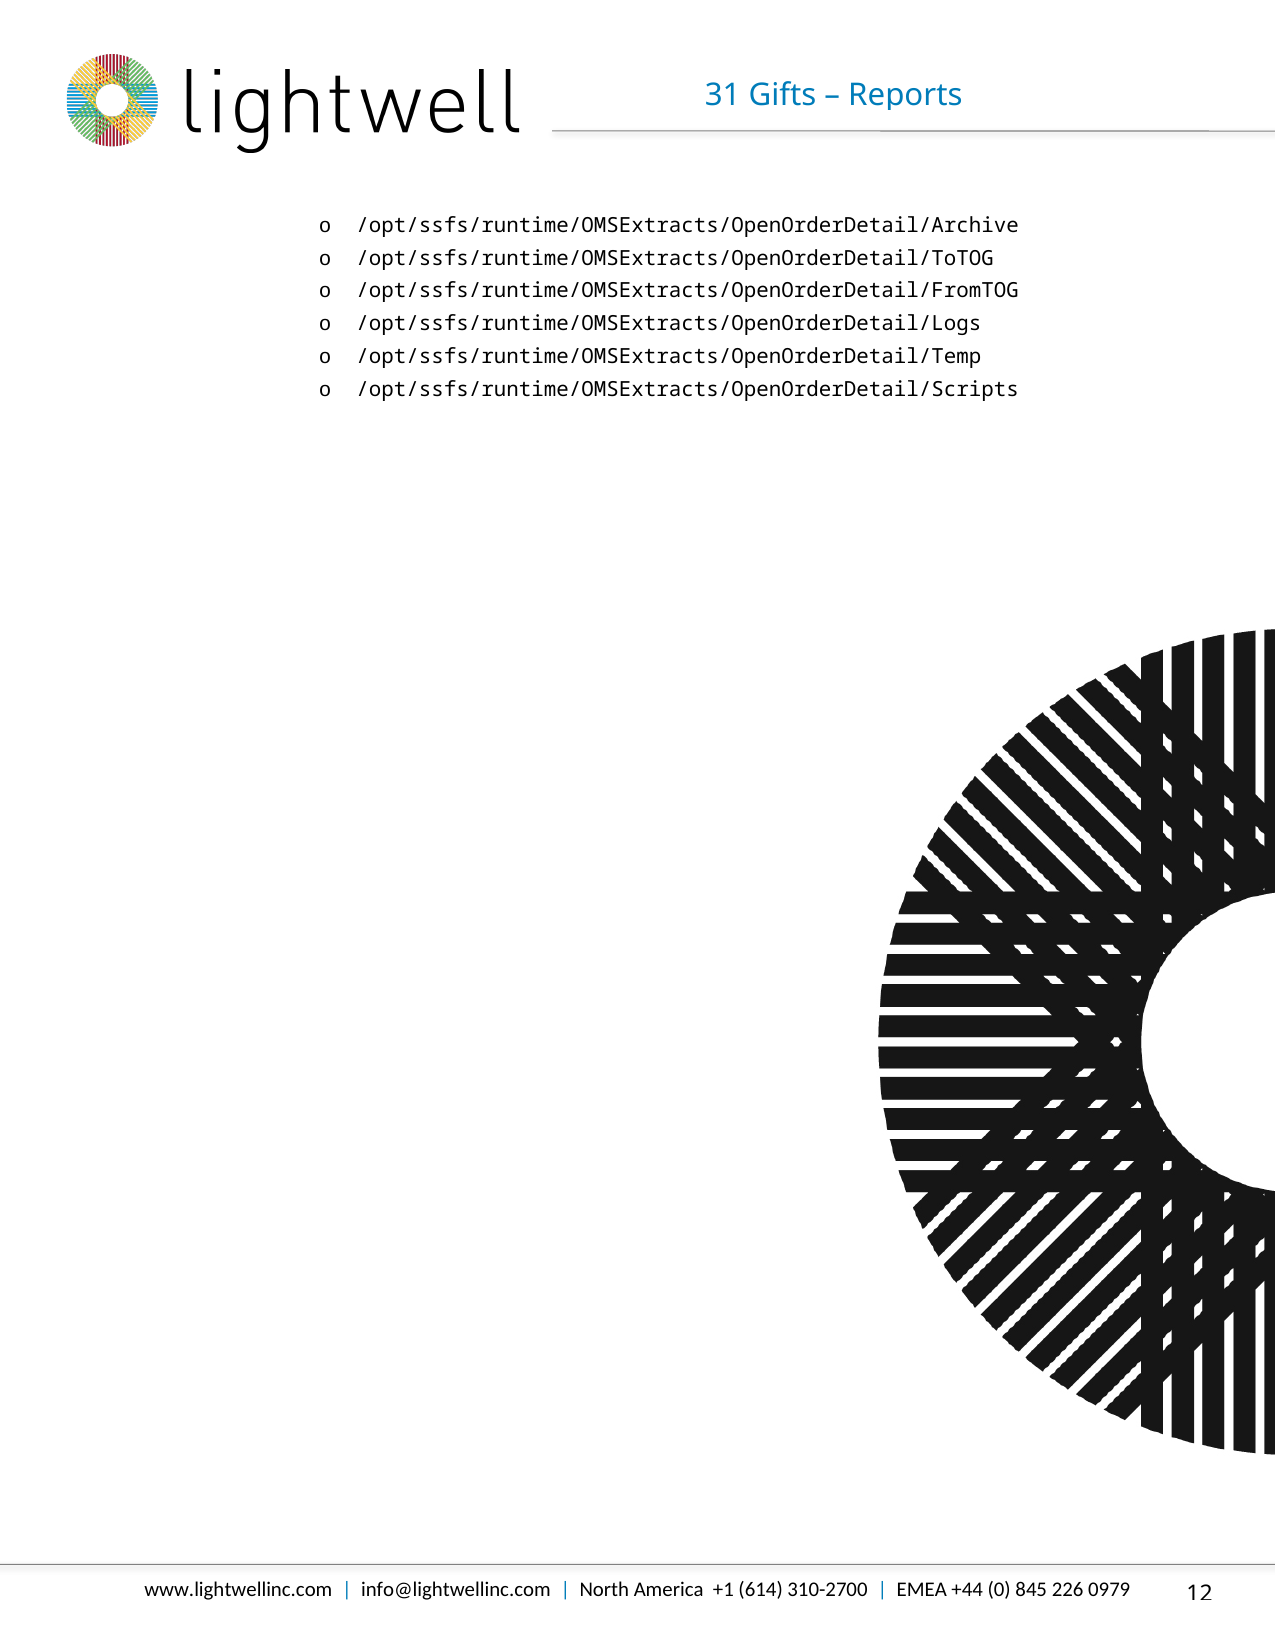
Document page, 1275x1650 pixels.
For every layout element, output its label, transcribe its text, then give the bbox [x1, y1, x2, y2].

picture [66, 54, 520, 153]
text /opt/ssfs/runtime/OMSExtracts/OpenOrderDetail/Logs [319, 308, 1087, 337]
text /opt/ssfs/runtime/OMSExtracts/OpenOrderDetail/Scripts [319, 374, 1087, 403]
text /opt/ssfs/runtime/OMSExtracts/OpenOrderDetail/Archive [319, 210, 1087, 238]
picture [875, 629, 1275, 1461]
text /opt/ssfs/runtime/OMSExtracts/OpenOrderDetail/FromTOG [319, 276, 1087, 304]
text /opt/ssfs/runtime/OMSExtracts/OpenOrderDetail/Temp [319, 341, 1087, 370]
text /opt/ssfs/runtime/OMSExtracts/OpenOrderDetail/ToTOG [319, 243, 1087, 271]
